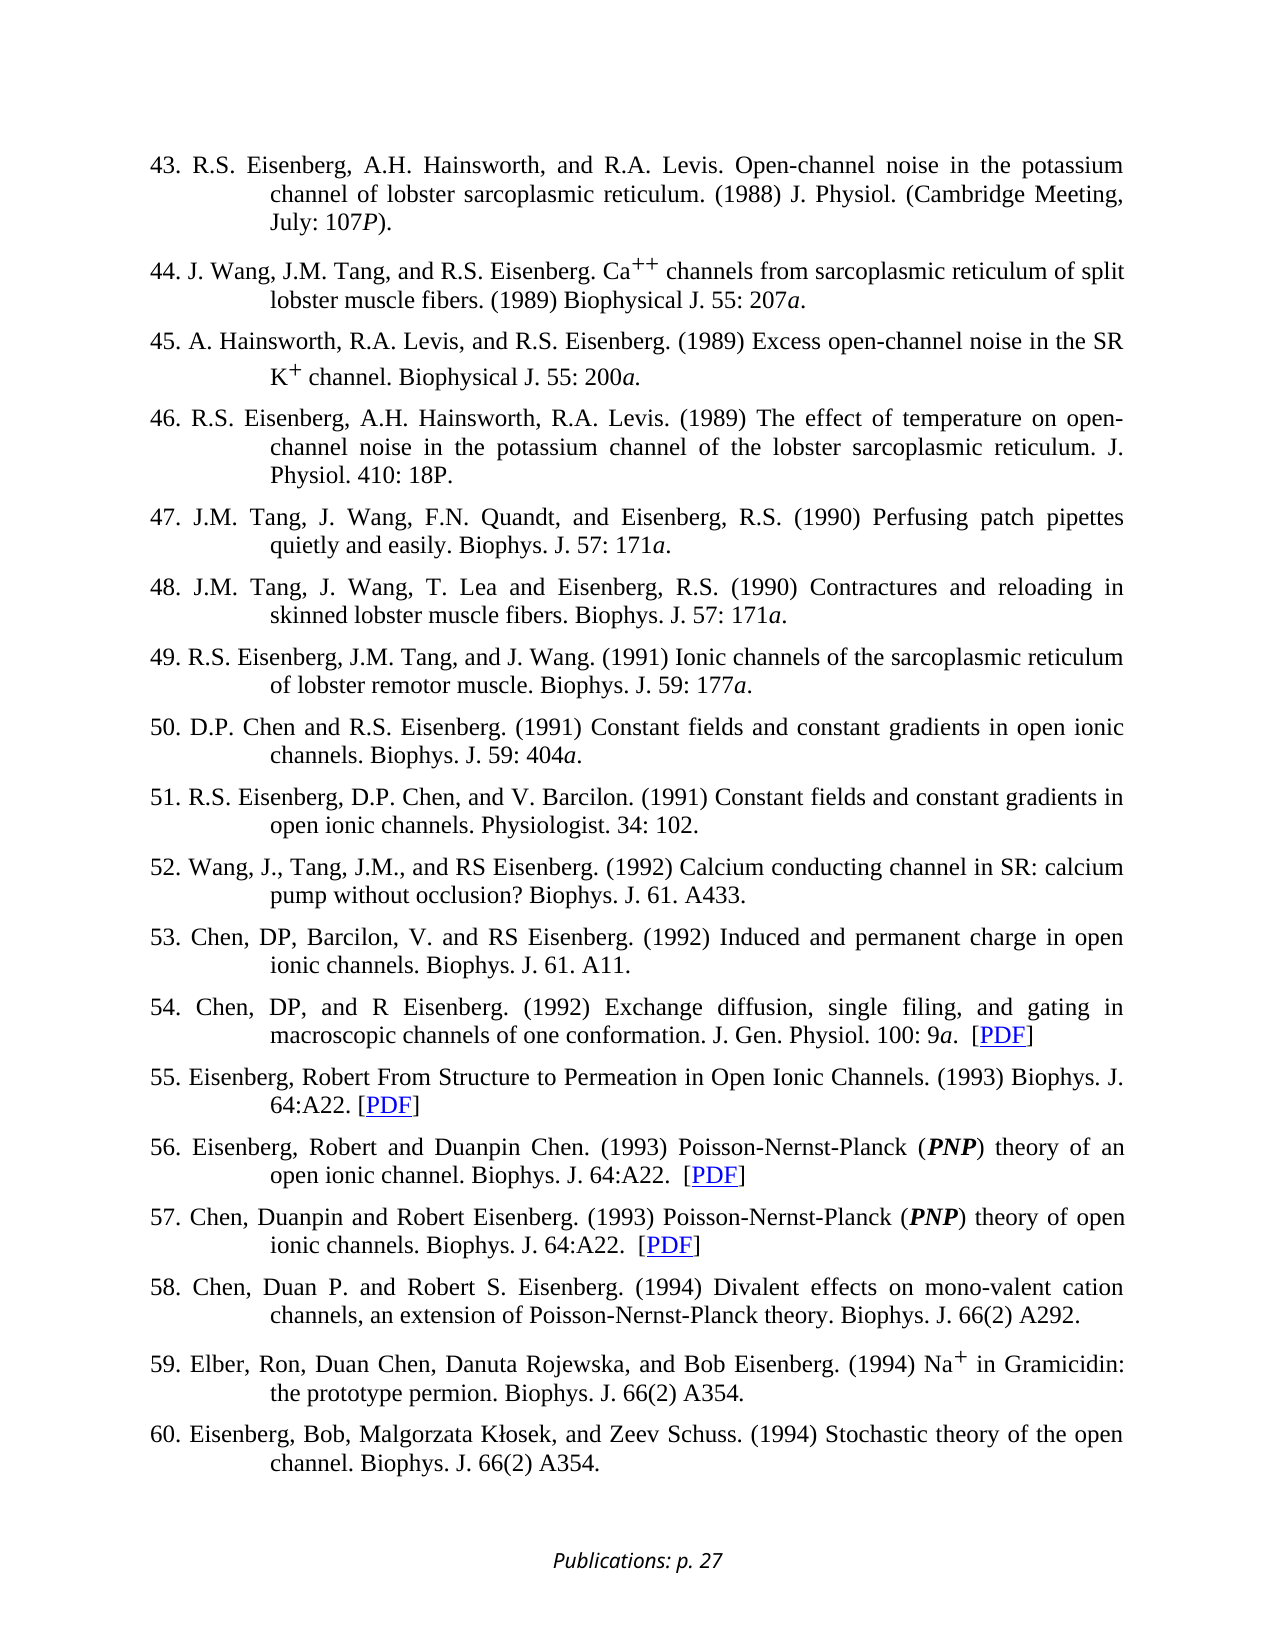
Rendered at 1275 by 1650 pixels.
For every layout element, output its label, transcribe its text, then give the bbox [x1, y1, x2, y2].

text 57. Chen, Duanpin and Robert Eisenberg. (1993) Poisson-Nernst-Planck (PNP) theory of open ionic channels. Biophys. J. 64:A22. [PDF] [150, 1202, 1125, 1259]
text 47. J.M. Tang, J. Wang, F.N. Quandt, and Eisenberg, R.S. (1990) Perfusing patch pipettes quietly and easily. Biophys. J. 57: 171a. [150, 502, 1125, 559]
text 43. R.S. Eisenberg, A.H. Hainsworth, and R.A. Levis. Open-channel noise in the potassium channel of lobster sarcoplasmic reticulum. (1988) J. Physiol. (Cambridge Meeting, July: 107P). [150, 150, 1125, 236]
text 60. Eisenberg, Bob, Malgorzata Kłosek, and Zeev Schuss. (1994) Stochastic theory of the open channel. Biophys. J. 66(2) A354. [150, 1419, 1125, 1477]
text 55. Eisenberg, Robert From Structure to Permeation in Open Ionic Channels. (1993) Biophys. J. 64:A22. [PDF] [150, 1062, 1125, 1119]
text 48. J.M. Tang, J. Wang, T. Lea and Eisenberg, R.S. (1990) Contractures and reloading in skinned lobster muscle fibers. Biophys. J. 57: 171a. [150, 572, 1125, 629]
text 59. Elber, Ron, Duan Chen, Danuta Rojewska, and Bob Eisenberg. (1994) Na+ in Gramicidin: the prototype permion. Biophys. J. 66(2) A354. [150, 1342, 1125, 1407]
text 58. Chen, Duan P. and Robert S. Eisenberg. (1994) Divalent effects on mono-valent cation channels, an extension of Poisson-Nernst-Planck theory. Biophys. J. 66(2) A292. [150, 1272, 1125, 1329]
text 45. A. Hainsworth, R.A. Levis, and R.S. Eisenberg. (1989) Excess open-channel noise in the SR K+ channel. Biophysical J. 55: 200a. [150, 326, 1125, 391]
text 44. J. Wang, J.M. Tang, and R.S. Eisenberg. Ca++ channels from sarcoplasmic reticulum of split lobster muscle fibers. (1989) Biophysical J. 55: 207a. [150, 249, 1125, 313]
text 53. Chen, DP, Barcilon, V. and RS Eisenberg. (1992) Induced and permanent charge in open ionic channels. Biophys. J. 61. A11. [150, 922, 1125, 979]
text 52. Wang, J., Tang, J.M., and RS Eisenberg. (1992) Calcium conducting channel in SR: calcium pump without occlusion? Biophys. J. 61. A433. [150, 852, 1125, 909]
text 51. R.S. Eisenberg, D.P. Chen, and V. Barcilon. (1991) Constant fields and constant gradients in open ionic channels. Physiologist. 34: 102. [150, 782, 1125, 839]
text 56. Eisenberg, Robert and Duanpin Chen. (1993) Poisson-Nernst-Planck (PNP) theory of an open ionic channel. Biophys. J. 64:A22. [PDF] [150, 1132, 1125, 1189]
text 49. R.S. Eisenberg, J.M. Tang, and J. Wang. (1991) Ionic channels of the sarcoplasmic reticulum of lobster remotor muscle. Biophys. J. 59: 177a. [150, 642, 1125, 699]
text 46. R.S. Eisenberg, A.H. Hainsworth, R.A. Levis. (1989) The effect of temperature on open-channel noise in the potassium channel of the lobster sarcoplasmic reticulum. J. Physiol. 410: 18P. [150, 403, 1125, 489]
text 54. Chen, DP, and R Eisenberg. (1992) Exchange diffusion, single filing, and gating in macroscopic channels of one conformation. J. Gen. Physiol. 100: 9a. [PDF] [150, 992, 1125, 1049]
text 50. D.P. Chen and R.S. Eisenberg. (1991) Constant fields and constant gradients in open ionic channels. Biophys. J. 59: 404a. [150, 712, 1125, 769]
